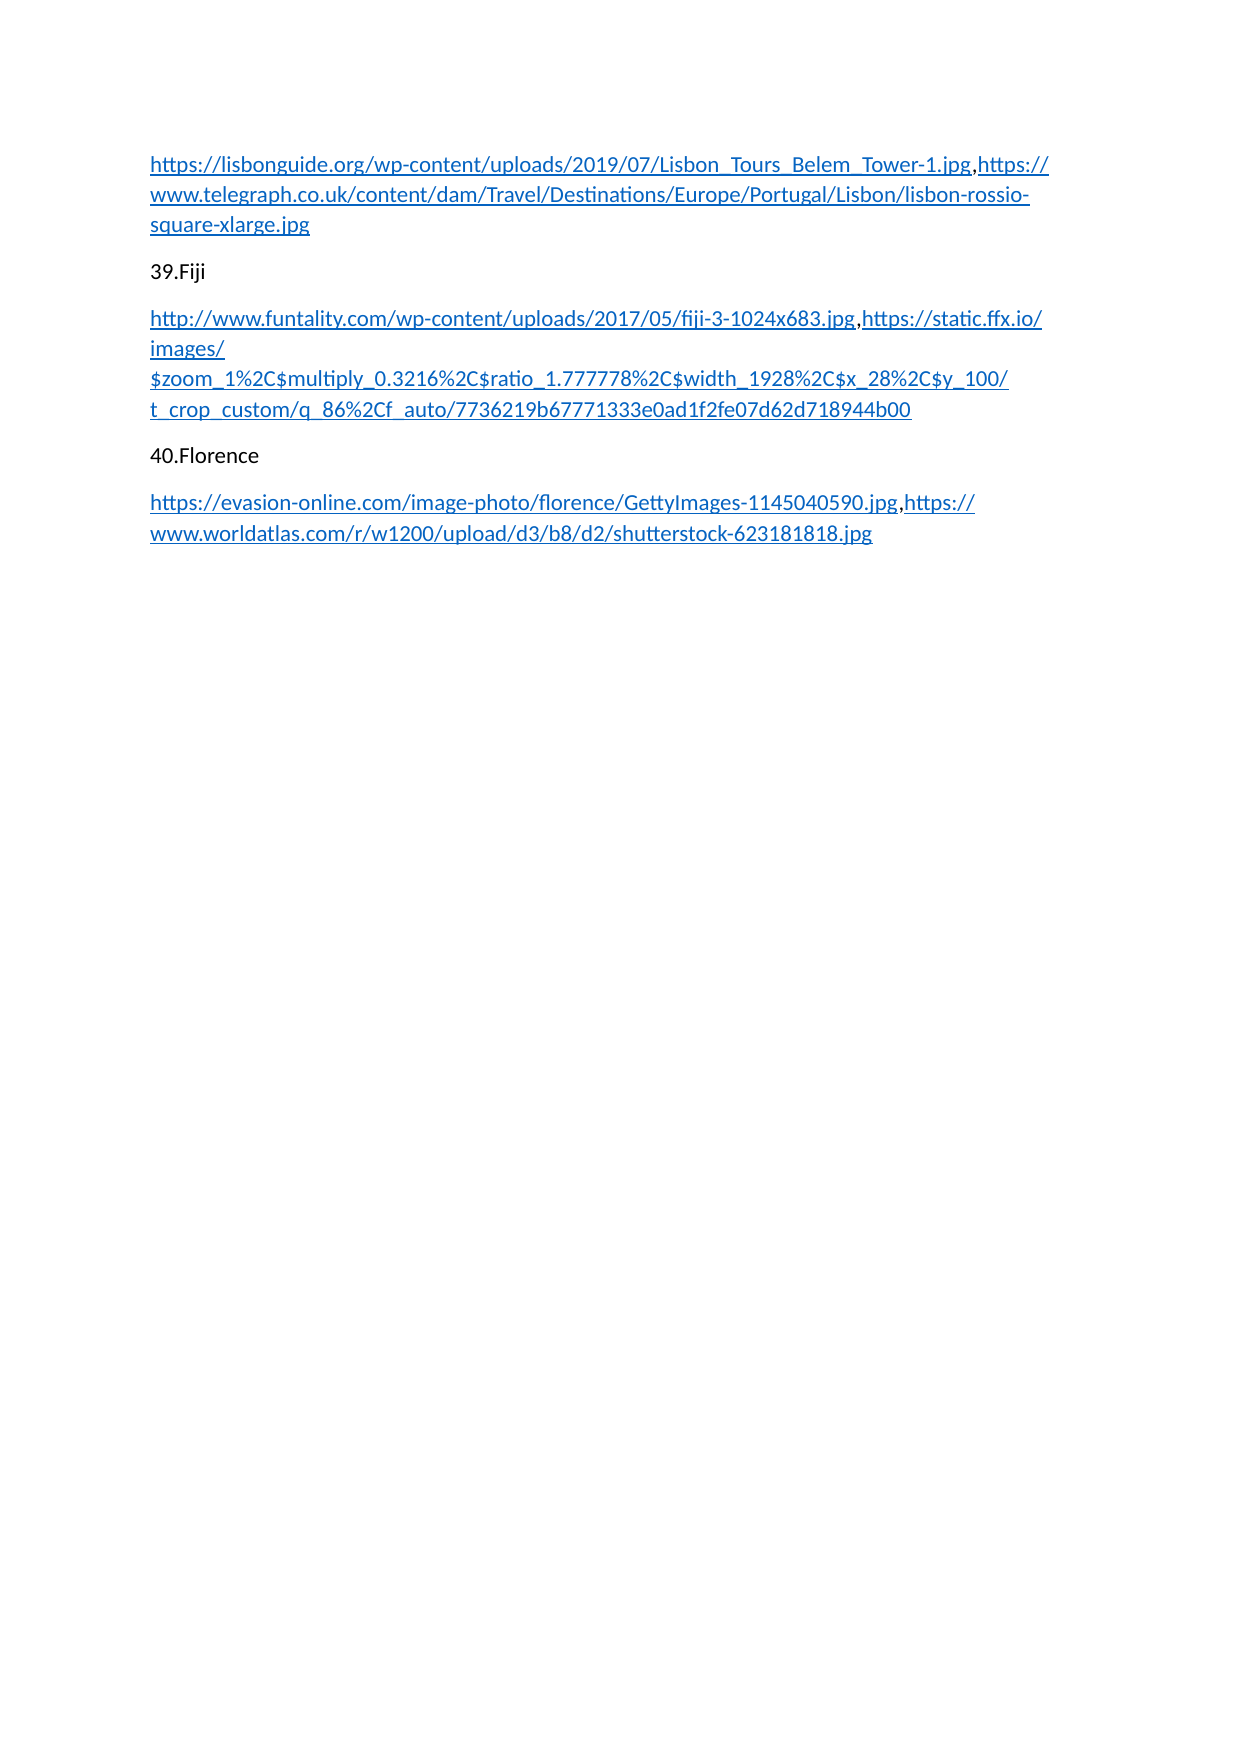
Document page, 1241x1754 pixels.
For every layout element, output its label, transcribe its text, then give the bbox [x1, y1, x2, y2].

text 39.Fiji [150, 257, 1090, 285]
text https://lisbonguide.org/wp-content/uploads/2019/07/Lisbon_Tours_Belem_Tower-1.jpg,https://www.telegraph.co.uk/content/dam/Travel/Destinations/Europe/Portugal/Lisbon/lisbon-rossio-square-xlarge.jpg [150, 150, 1090, 238]
text https://evasion-online.com/image-photo/florence/GettyImages-1145040590.jpg,https://www.worldatlas.com/r/w1200/upload/d3/b8/d2/shutterstock-623181818.jpg [150, 488, 1090, 547]
text 40.Florence [150, 442, 1090, 470]
text http://www.funtality.com/wp-content/uploads/2017/05/fiji-3-1024x683.jpg,https://static.ffx.io/images/$zoom_1%2C$multiply_0.3216%2C$ratio_1.777778%2C$width_1928%2C$x_28%2C$y_100/t_crop_custom/q_86%2Cf_auto/7736219b67771333e0ad1f2fe07d62d718944b00 [150, 304, 1090, 423]
